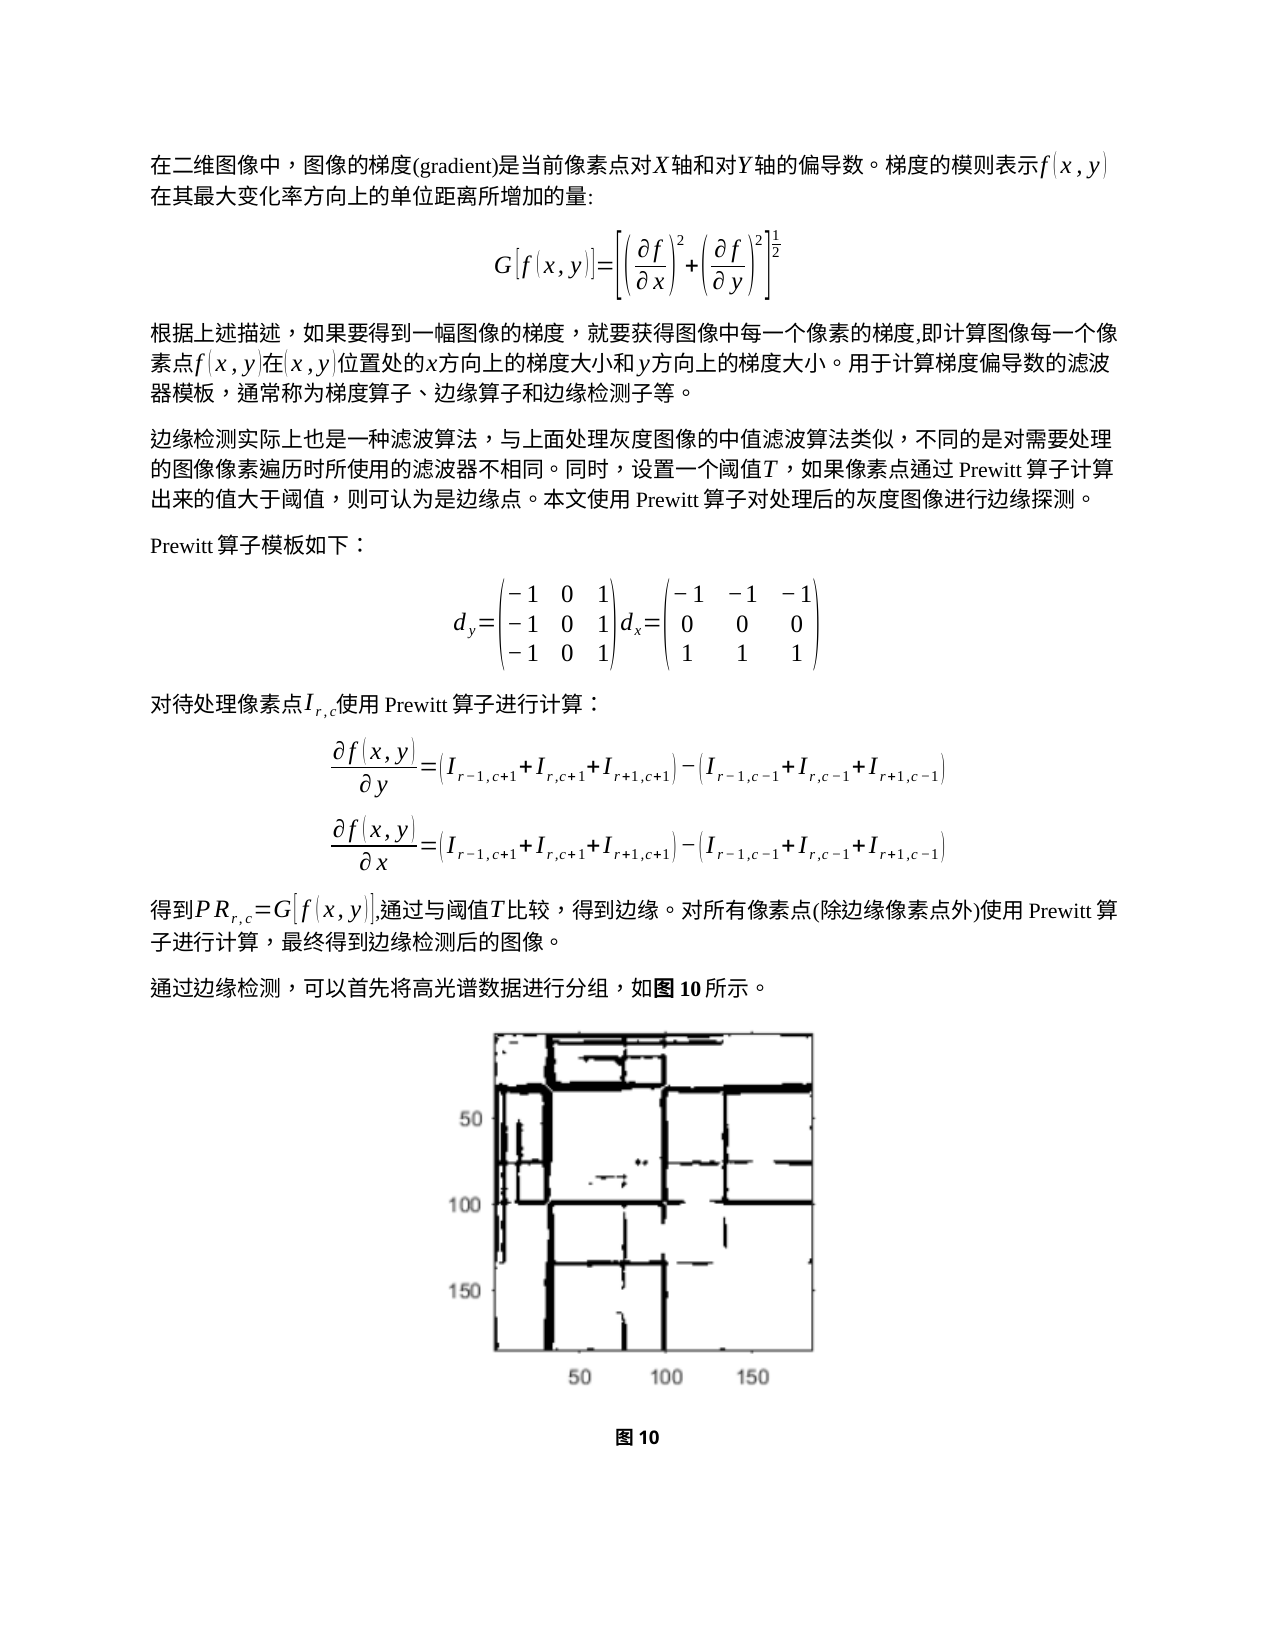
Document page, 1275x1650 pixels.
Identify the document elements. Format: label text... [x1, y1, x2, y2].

text 在二维图像中，图像的梯度(gradient)是当前像素点对轴和对轴的偏导数。梯度的模则表示在其最大变化率方向上的单位距离所增加的量: [150, 150, 1125, 210]
text 边缘检测实际上也是一种滤波算法，与上面处理灰度图像的中值滤波算法类似，不同的是对需要处理的图像像素遍历时所使用的滤波器不相同。同时，设置一个阈值，如果像素点通过Prewitt算子计算出来的值大于阈值，则可认为是边缘点。本文使用Prewitt算子对处理后的灰度图像进行边缘探测。 [150, 424, 1125, 514]
text 图10 [150, 1423, 1125, 1450]
text 对待处理像素点使用Prewitt算子进行计算： [150, 688, 1125, 719]
text 得到,通过与阈值比较，得到边缘。对所有像素点(除边缘像素点外)使用Prewitt算子进行计算，最终得到边缘检测后的图像。 [150, 892, 1125, 956]
text 根据上述描述，如果要得到一幅图像的梯度，就要获得图像中每一个像素的梯度,即计算图像每一个像素点在位置处的方向上的梯度大小和方向上的梯度大小。用于计算梯度偏导数的滤波器模板，通常称为梯度算子、边缘算子和边缘检测子等。 [150, 318, 1125, 408]
picture [432, 1021, 843, 1404]
text Prewitt算子模板如下： [150, 530, 1125, 560]
text 通过边缘检测，可以首先将高光谱数据进行分组，如图10所示。 [150, 973, 1125, 1002]
